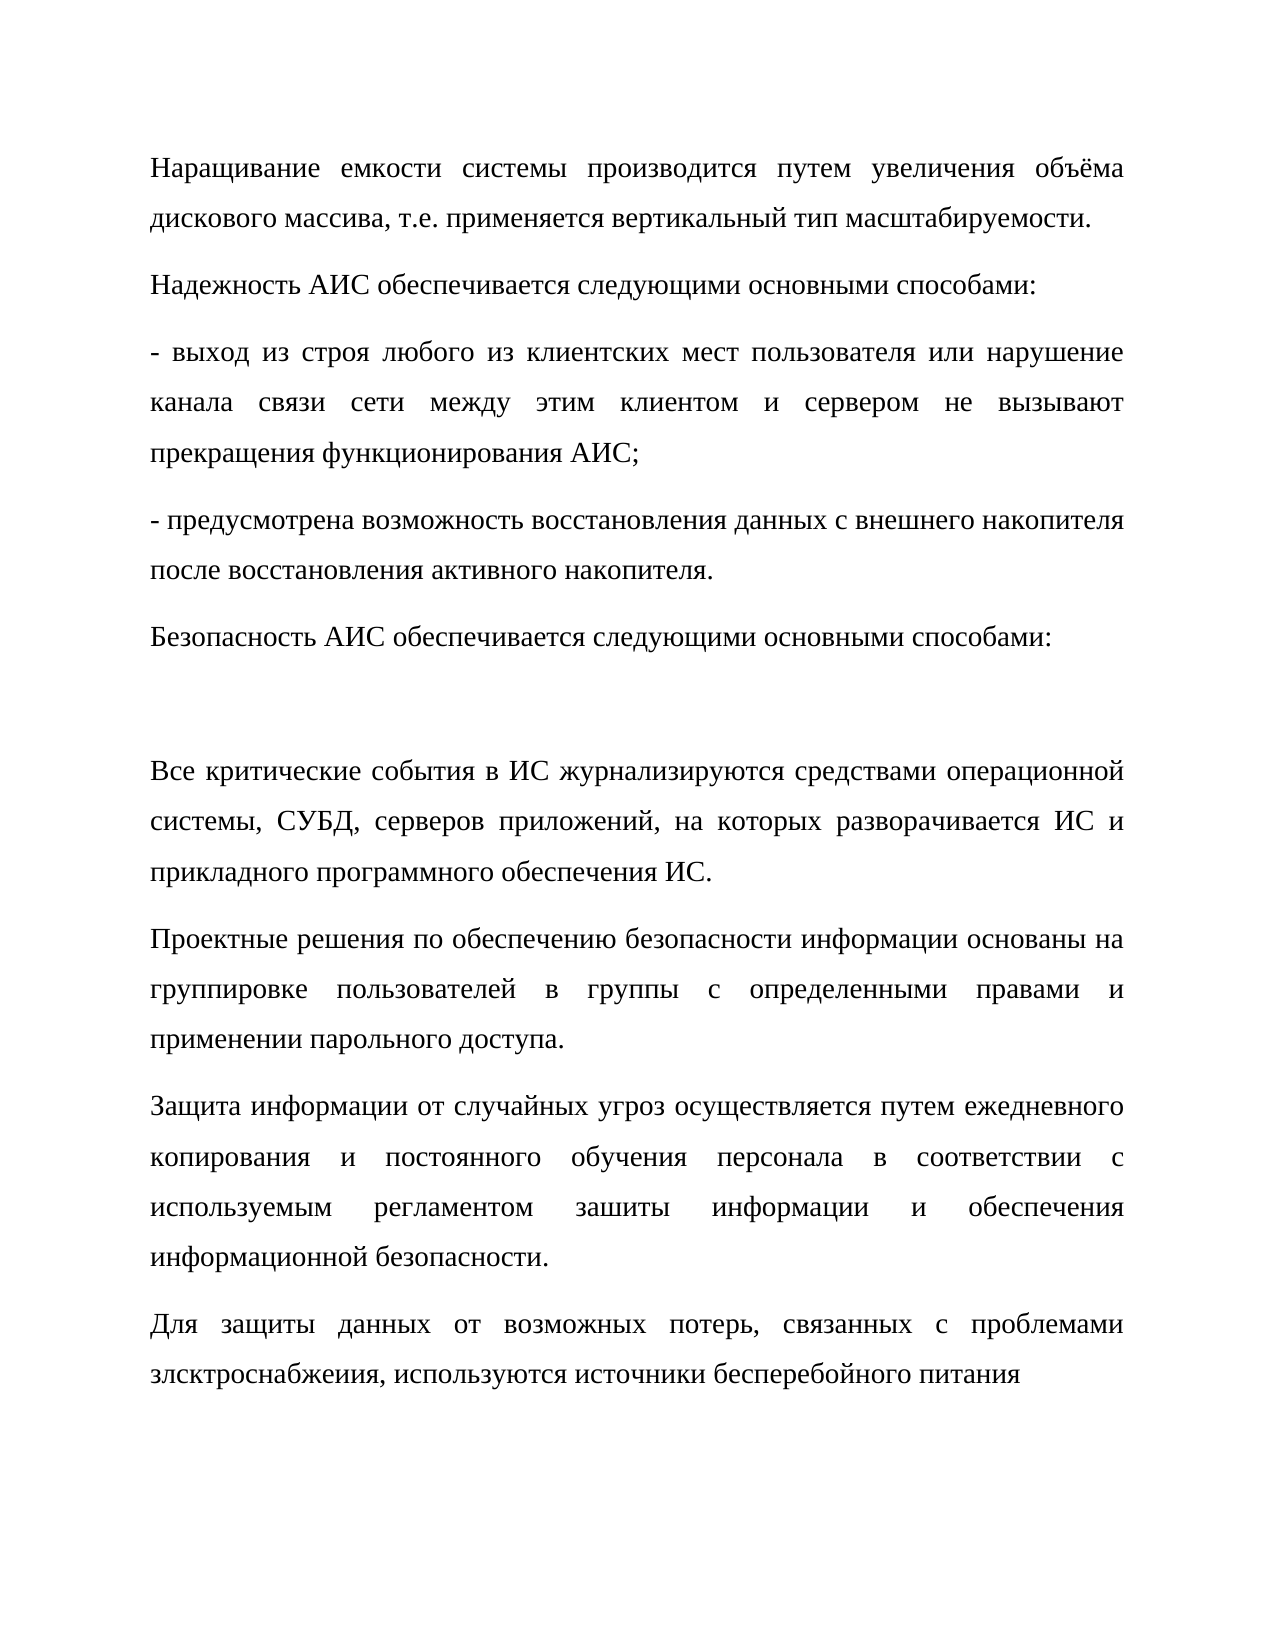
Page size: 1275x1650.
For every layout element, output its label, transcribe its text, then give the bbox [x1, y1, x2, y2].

text Защита информации от случайных угроз осуществляется путем ежедневного копирования и постоянного обучения персонала в соответствии с используемым регламентом зашиты информации и обеспечения информационной безопасности. [150, 1088, 1125, 1273]
text Проектные решения по обеспечению безопасности информации основаны на группировке пользователей в группы с определенными правами и применении парольного доступа. [150, 921, 1125, 1055]
text Для защиты данных от возможных потерь, связанных с проблемами злсктроснабжеиия, используются источники бесперебойного питания [150, 1306, 1125, 1390]
text Все критические события в ИС журнализируются средствами операционной системы, СУБД, серверов приложений, на которых разворачивается ИС и прикладного программного обеспечения ИС. [150, 753, 1125, 887]
text Наращивание емкости системы производится путем увеличения объёма дискового массива, т.е. применяется вертикальный тип масштабируемости. [150, 150, 1125, 234]
text Безопасность АИС обеспечивается следующими основными способами: [150, 619, 1125, 653]
text Надежность АИС обеспечивается следующими основными способами: [150, 267, 1125, 301]
text - выход из строя любого из клиентских мест пользователя или нарушение канала связи сети между этим клиентом и сервером не вызывают прекращения функционирования АИС; [150, 334, 1125, 468]
text - предусмотрена возможность восстановления данных с внешнего накопителя после восстановления активного накопителя. [150, 502, 1125, 586]
